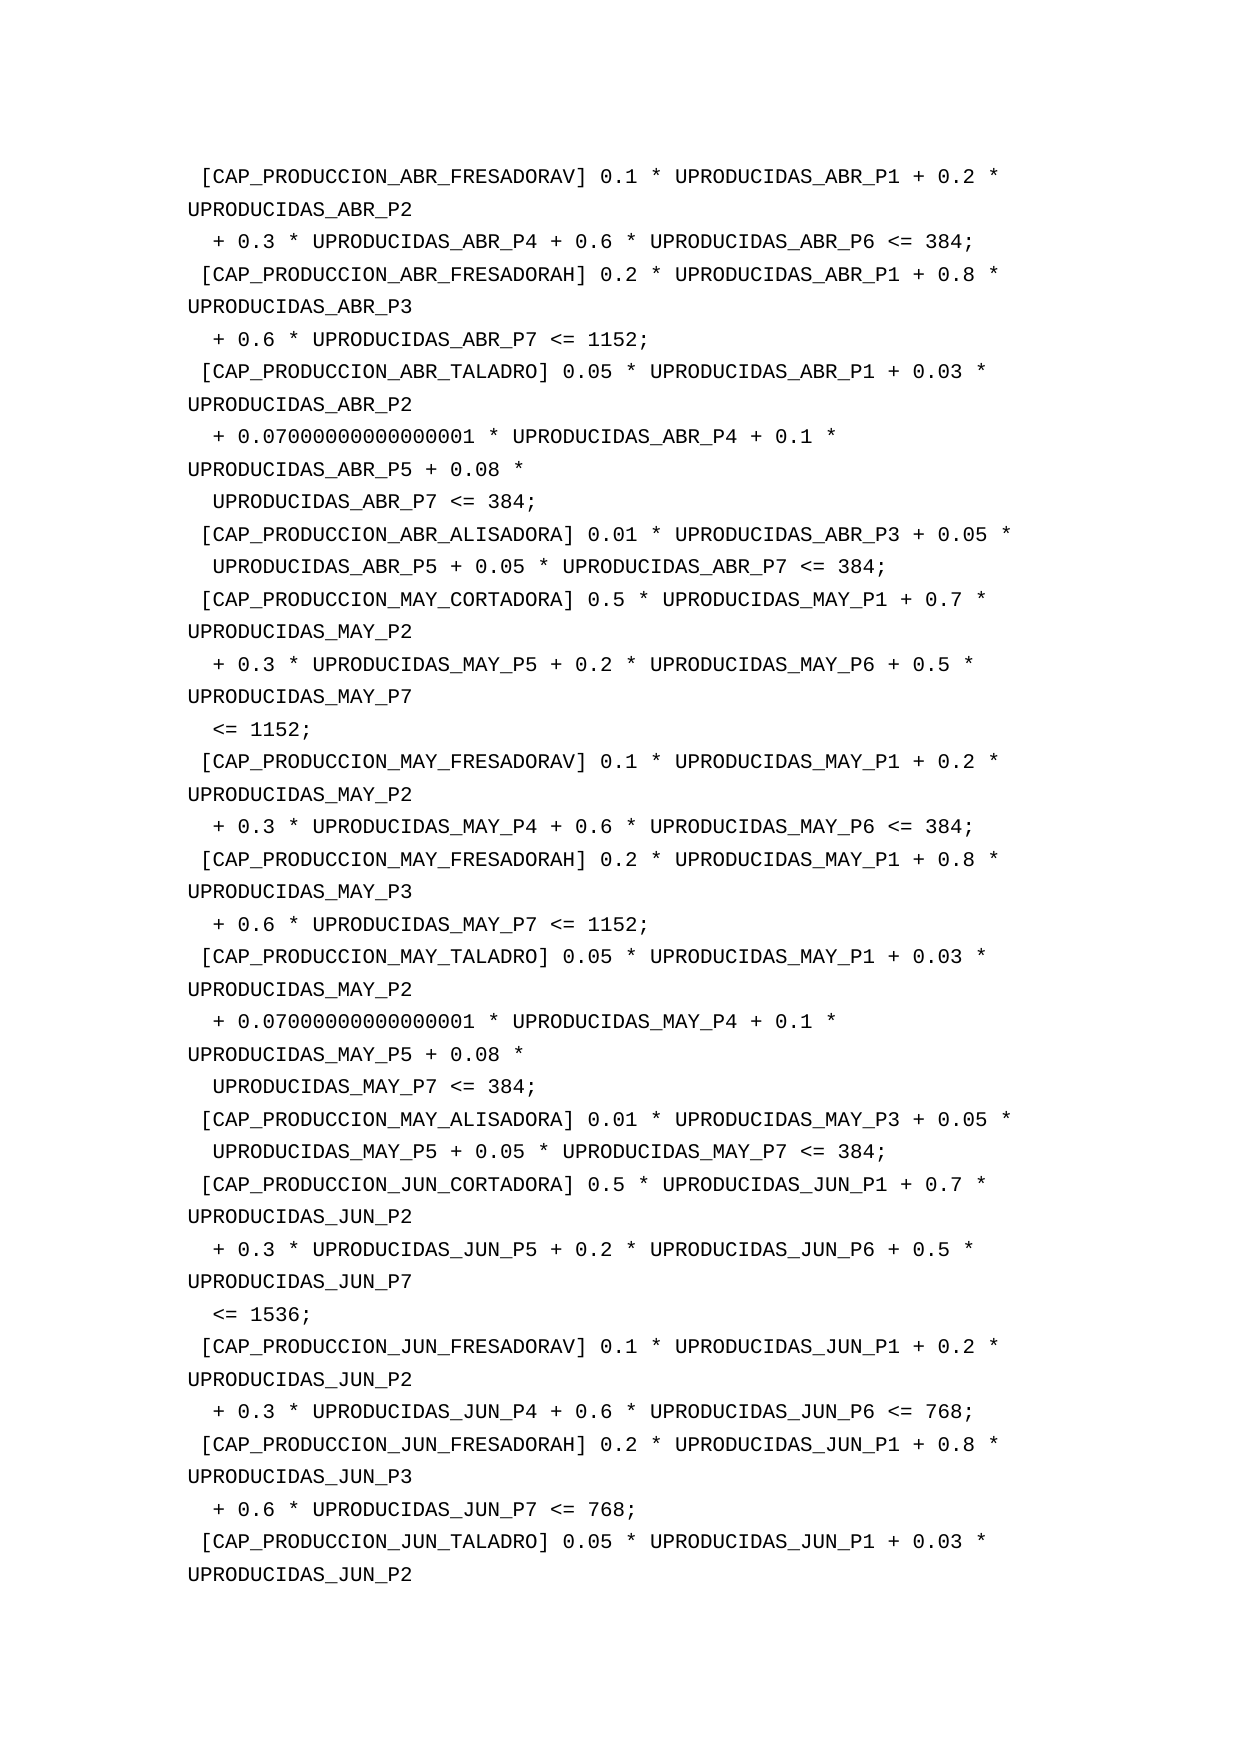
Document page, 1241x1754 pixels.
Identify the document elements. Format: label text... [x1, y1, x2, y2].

text + 0.6 * UPRODUCIDAS_ABR_P7 <= 1152; [187, 324, 1053, 357]
text + 0.6 * UPRODUCIDAS_MAY_P7 <= 1152; [187, 909, 1053, 942]
text [CAP_PRODUCCION_MAY_ALISADORA] 0.01 * UPRODUCIDAS_MAY_P3 + 0.05 * [187, 1104, 1053, 1137]
text + 0.3 * UPRODUCIDAS_JUN_P5 + 0.2 * UPRODUCIDAS_JUN_P6 + 0.5 * UPRODUCIDAS_JUN_P7 [187, 1234, 1053, 1299]
text UPRODUCIDAS_ABR_P7 <= 384; [187, 487, 1053, 519]
text <= 1152; [187, 714, 1053, 747]
text [CAP_PRODUCCION_MAY_FRESADORAV] 0.1 * UPRODUCIDAS_MAY_P1 + 0.2 * UPRODUCIDAS_MAY_P2 [187, 747, 1053, 812]
text [CAP_PRODUCCION_JUN_FRESADORAH] 0.2 * UPRODUCIDAS_JUN_P1 + 0.8 * UPRODUCIDAS_JUN_P3 [187, 1429, 1053, 1494]
text UPRODUCIDAS_MAY_P5 + 0.05 * UPRODUCIDAS_MAY_P7 <= 384; [187, 1137, 1053, 1169]
text [CAP_PRODUCCION_ABR_ALISADORA] 0.01 * UPRODUCIDAS_ABR_P3 + 0.05 * [187, 519, 1053, 552]
text + 0.3 * UPRODUCIDAS_MAY_P4 + 0.6 * UPRODUCIDAS_MAY_P6 <= 384; [187, 812, 1053, 844]
text + 0.3 * UPRODUCIDAS_JUN_P4 + 0.6 * UPRODUCIDAS_JUN_P6 <= 768; [187, 1397, 1053, 1429]
text [CAP_PRODUCCION_JUN_CORTADORA] 0.5 * UPRODUCIDAS_JUN_P1 + 0.7 * UPRODUCIDAS_JUN_P2 [187, 1169, 1053, 1234]
text [CAP_PRODUCCION_MAY_TALADRO] 0.05 * UPRODUCIDAS_MAY_P1 + 0.03 * UPRODUCIDAS_MAY_P2 [187, 942, 1053, 1007]
text + 0.3 * UPRODUCIDAS_ABR_P4 + 0.6 * UPRODUCIDAS_ABR_P6 <= 384; [187, 227, 1053, 259]
text UPRODUCIDAS_ABR_P5 + 0.05 * UPRODUCIDAS_ABR_P7 <= 384; [187, 552, 1053, 584]
text [CAP_PRODUCCION_MAY_FRESADORAH] 0.2 * UPRODUCIDAS_MAY_P1 + 0.8 * UPRODUCIDAS_MAY_P3 [187, 844, 1053, 909]
text [CAP_PRODUCCION_ABR_FRESADORAH] 0.2 * UPRODUCIDAS_ABR_P1 + 0.8 * UPRODUCIDAS_ABR_P3 [187, 259, 1053, 324]
text [CAP_PRODUCCION_JUN_TALADRO] 0.05 * UPRODUCIDAS_JUN_P1 + 0.03 * UPRODUCIDAS_JUN_P2 [187, 1527, 1053, 1592]
text [CAP_PRODUCCION_MAY_CORTADORA] 0.5 * UPRODUCIDAS_MAY_P1 + 0.7 * UPRODUCIDAS_MAY_P2 [187, 584, 1053, 649]
text UPRODUCIDAS_MAY_P7 <= 384; [187, 1072, 1053, 1104]
text + 0.07000000000000001 * UPRODUCIDAS_ABR_P4 + 0.1 * UPRODUCIDAS_ABR_P5 + 0.08 * [187, 422, 1053, 487]
text [CAP_PRODUCCION_ABR_FRESADORAV] 0.1 * UPRODUCIDAS_ABR_P1 + 0.2 * UPRODUCIDAS_ABR_P2 [187, 162, 1053, 227]
text + 0.07000000000000001 * UPRODUCIDAS_MAY_P4 + 0.1 * UPRODUCIDAS_MAY_P5 + 0.08 * [187, 1007, 1053, 1072]
text + 0.3 * UPRODUCIDAS_MAY_P5 + 0.2 * UPRODUCIDAS_MAY_P6 + 0.5 * UPRODUCIDAS_MAY_P7 [187, 649, 1053, 714]
text + 0.6 * UPRODUCIDAS_JUN_P7 <= 768; [187, 1494, 1053, 1527]
text [CAP_PRODUCCION_JUN_FRESADORAV] 0.1 * UPRODUCIDAS_JUN_P1 + 0.2 * UPRODUCIDAS_JUN_P2 [187, 1332, 1053, 1397]
text <= 1536; [187, 1299, 1053, 1332]
text [CAP_PRODUCCION_ABR_TALADRO] 0.05 * UPRODUCIDAS_ABR_P1 + 0.03 * UPRODUCIDAS_ABR_P2 [187, 357, 1053, 422]
